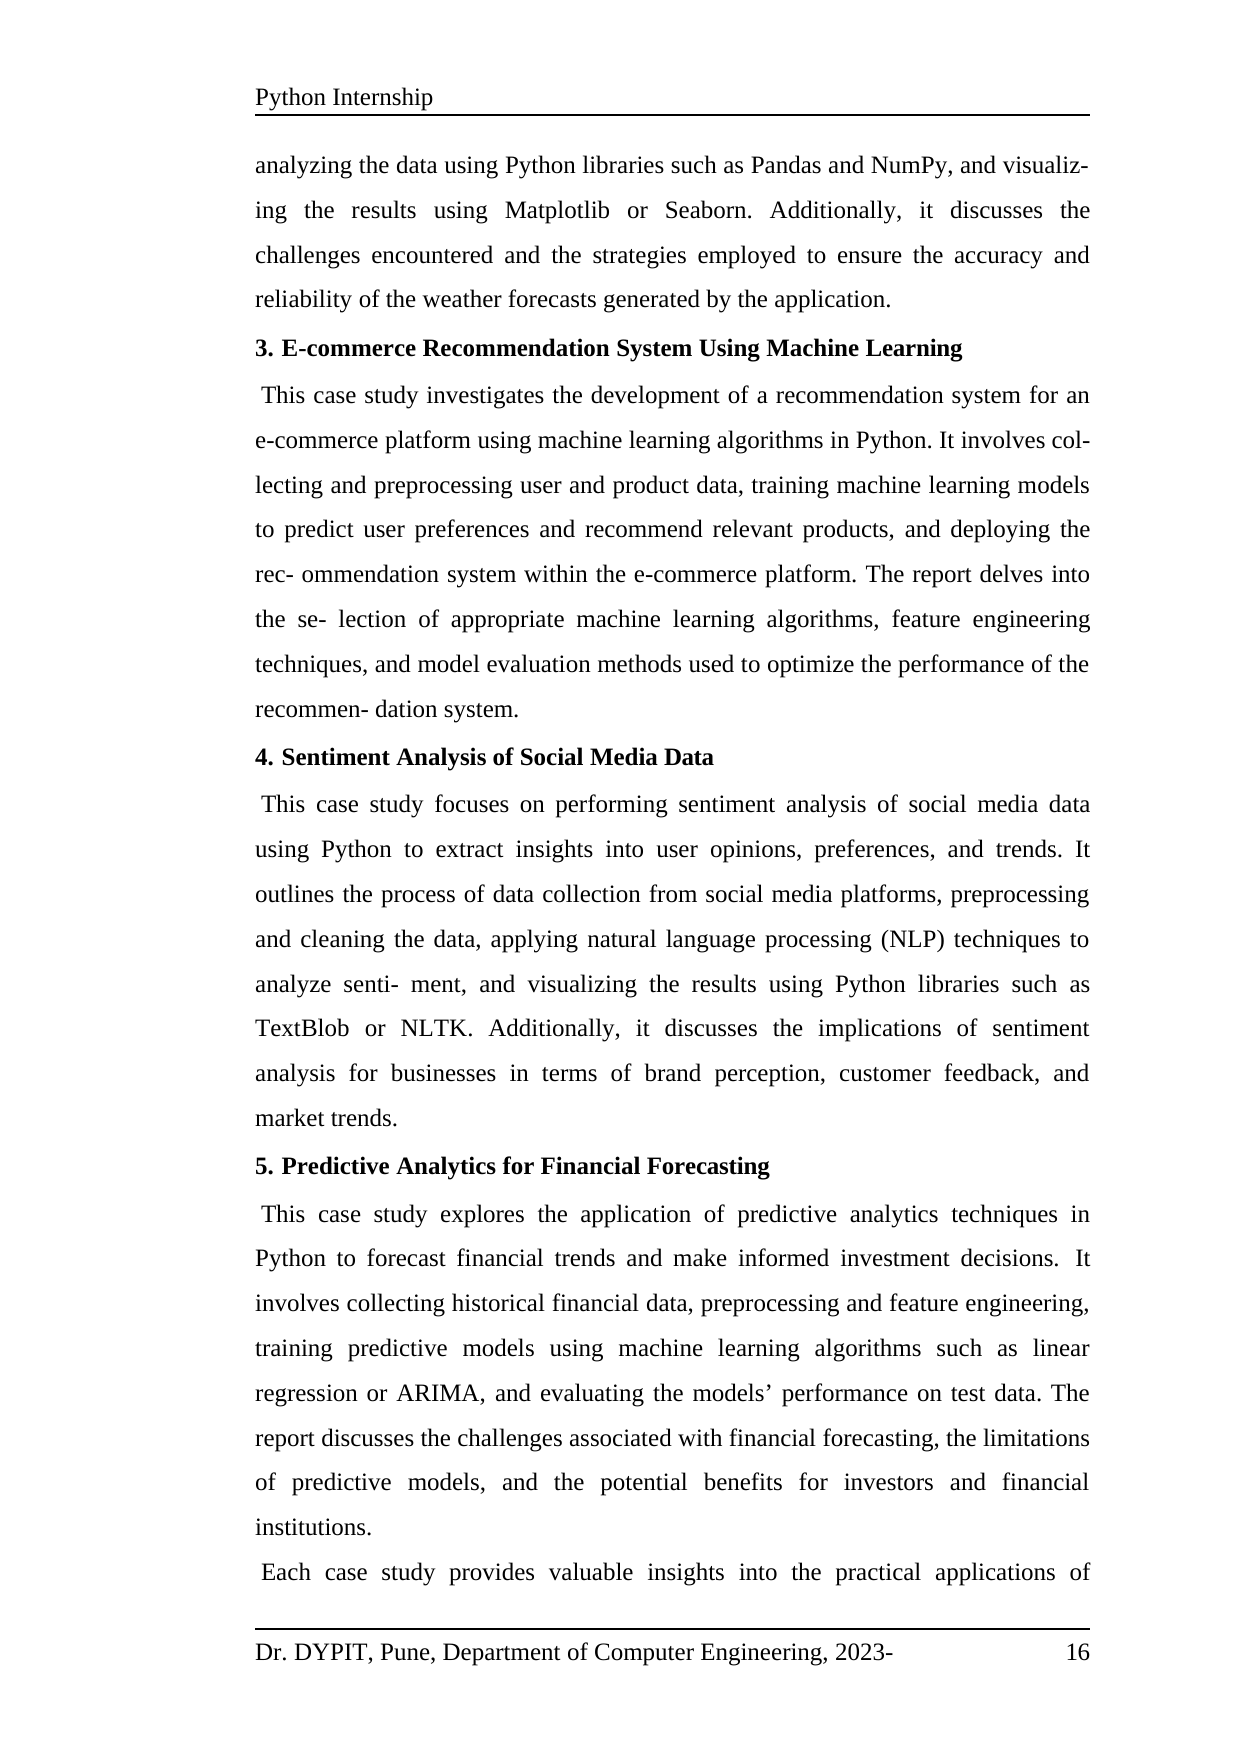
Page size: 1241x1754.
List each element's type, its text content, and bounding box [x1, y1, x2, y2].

text This case study explores the application of predictive analytics techniques in Python to forecast financial trends and make informed investment decisions. It involves collecting historical financial data, preprocessing and feature engineering, training predictive models using machine learning algorithms such as linear regression or ARIMA, and evaluating the models’ performance on test data. The report discusses the challenges associated with financial forecasting, the limitations of predictive models, and the potential benefits for investors and financial institutions. [255, 1199, 1091, 1541]
text This case study focuses on performing sentiment analysis of social media data using Python to extract insights into user opinions, preferences, and trends. It outlines the process of data collection from social media platforms, preprocessing and cleaning the data, applying natural language processing (NLP) techniques to analyze senti- ment, and visualizing the results using Python libraries such as TextBlob or NLTK. Additionally, it discusses the implications of sentiment analysis for businesses in terms of brand perception, customer feedback, and market trends. [255, 789, 1091, 1132]
subtitle Predictive Analytics for Financial Forecasting [255, 1151, 1130, 1180]
text This case study investigates the development of a recommendation system for an e-commerce platform using machine learning algorithms in Python. It involves col- lecting and preprocessing user and product data, training machine learning models to predict user preferences and recommend relevant products, and deploying the rec- ommendation system within the e-commerce platform. The report delves into the se- lection of appropriate machine learning algorithms, feature engineering techniques, and model evaluation methods used to optimize the performance of the recommen- dation system. [255, 380, 1091, 722]
text analyzing the data using Python libraries such as Pandas and NumPy, and visualiz- ing the results using Matplotlib or Seaborn. Additionally, it discusses the challenges encountered and the strategies employed to ensure the accuracy and reliability of the weather forecasts generated by the application. [255, 150, 1091, 313]
subtitle Sentiment Analysis of Social Media Data [255, 742, 1130, 771]
subtitle E-commerce Recommendation System Using Machine Learning [255, 333, 1130, 362]
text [255, 1557, 1091, 1586]
